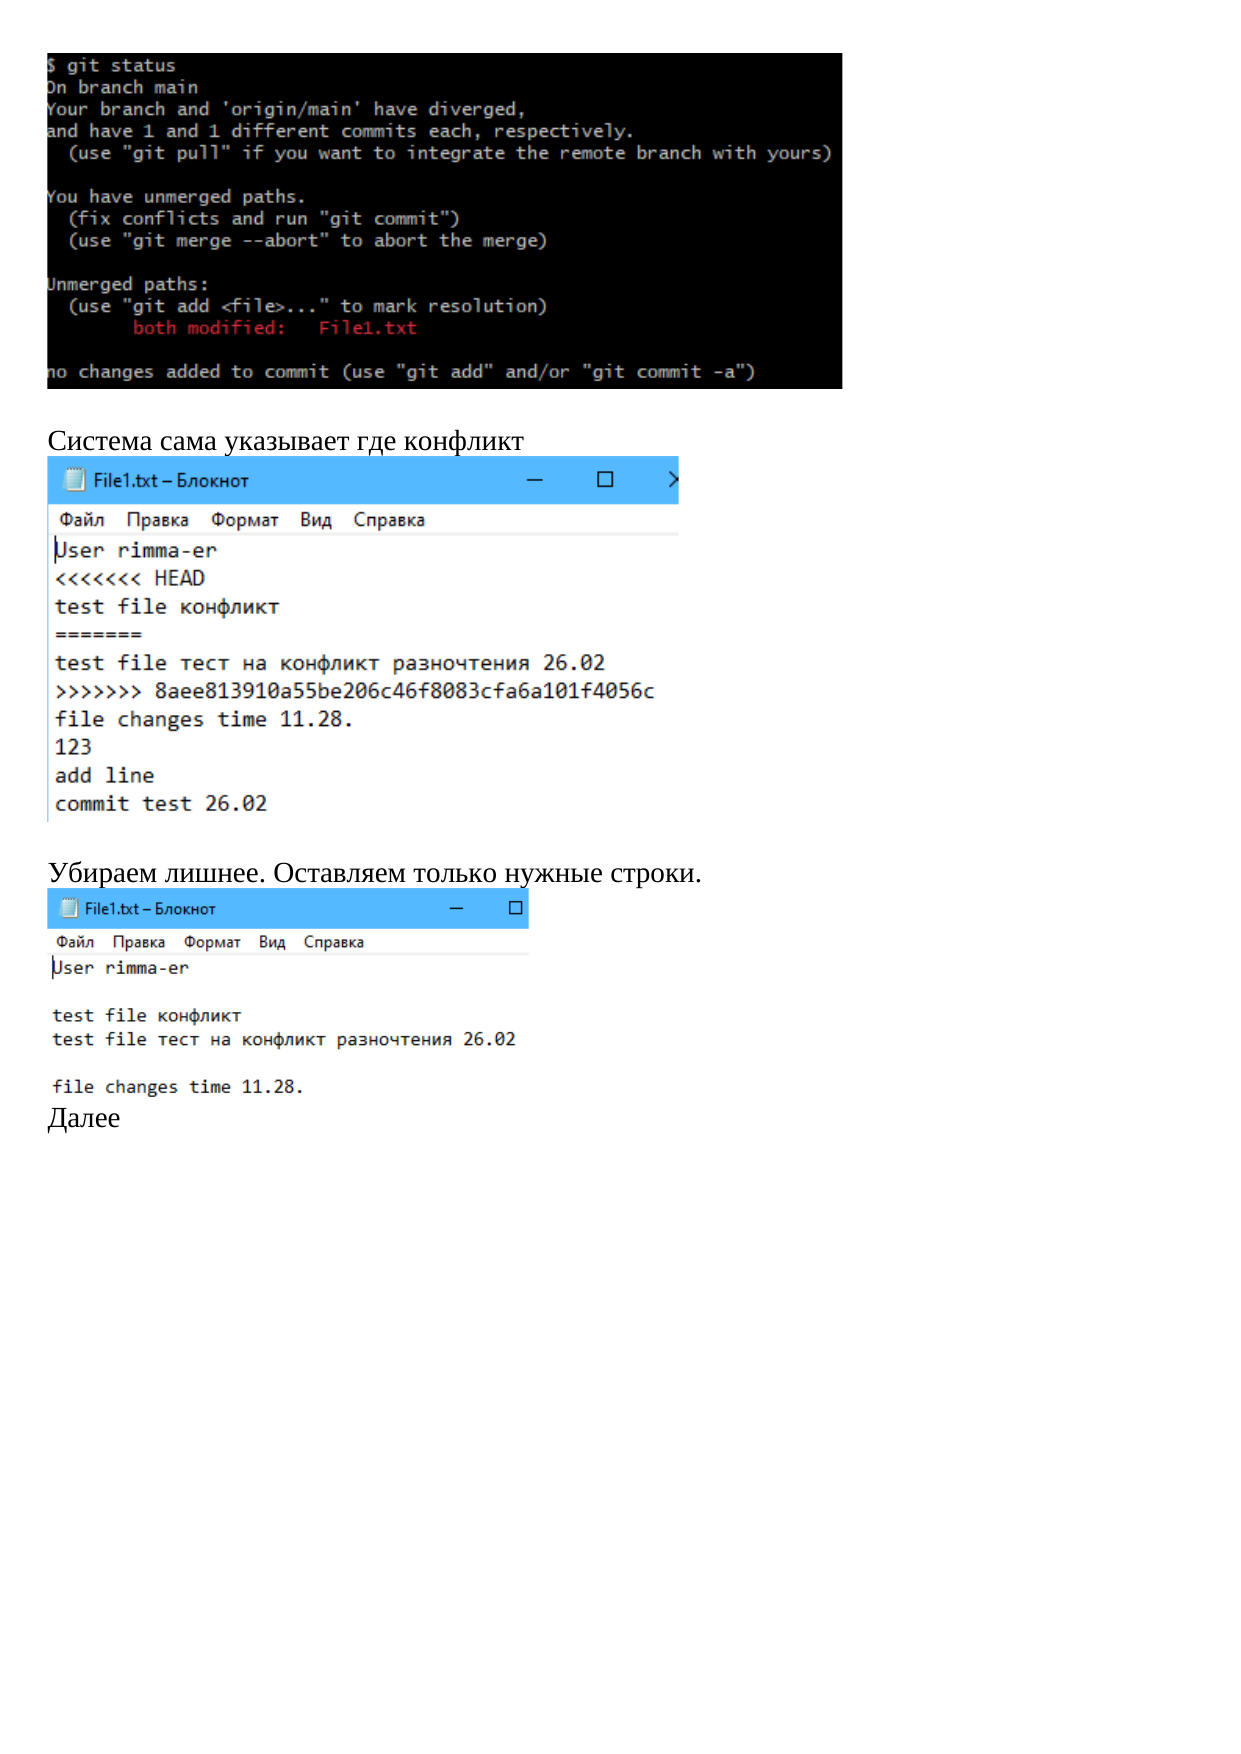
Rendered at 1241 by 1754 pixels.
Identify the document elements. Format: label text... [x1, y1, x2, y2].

text Система сама указывает где конфликт [47, 423, 1193, 456]
text Убираем лишнее. Оставляем только нужные строки. [47, 855, 1193, 889]
picture [47, 53, 843, 389]
picture [47, 888, 529, 1101]
picture [47, 456, 679, 822]
text Далее [47, 1101, 1193, 1134]
